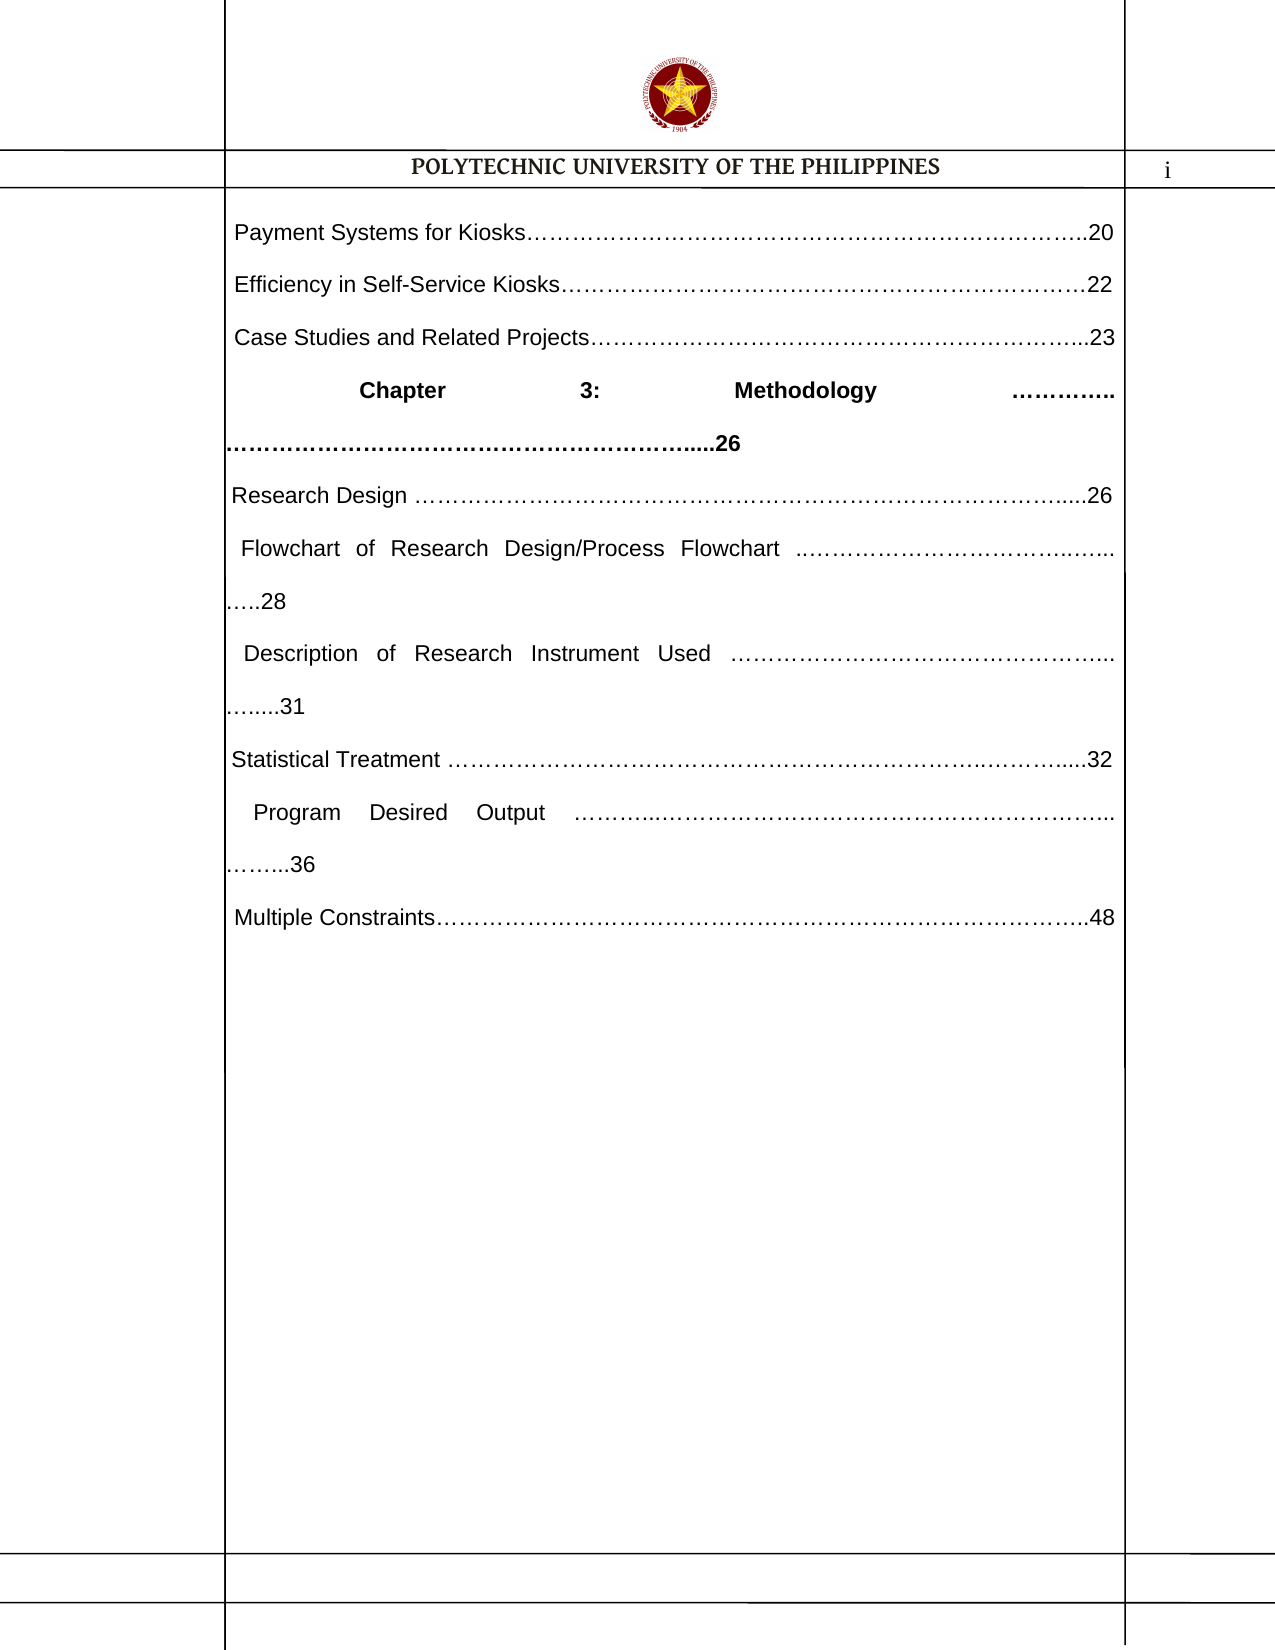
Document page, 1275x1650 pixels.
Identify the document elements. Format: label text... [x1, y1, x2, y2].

text Multiple Constraints…………………………………………………………………………..48 [234, 904, 1116, 930]
text Statistical Treatment ……………………………………………………………..……….....32 [225, 746, 1116, 772]
text Payment Systems for Kiosks………………………………………………………………..20 [234, 219, 1116, 245]
text Chapter 3: Methodology …………..…………………………………………………….....26 [225, 377, 1116, 456]
text Efficiency in Self-Service Kiosks……………………………………………………………22 [234, 271, 1116, 298]
text Case Studies and Related Projects………………………………………………………...23 [234, 324, 1116, 350]
text Flowchart of Research Design/Process Flowchart ..……………………………..…...…..28 [225, 535, 1116, 614]
text Program Desired Output ………...…………………………………………………...……...36 [225, 798, 1116, 877]
text Description of Research Instrument Used …………………………………………...….....31 [225, 640, 1116, 719]
picture [642, 57, 718, 133]
text Research Design ………………………………………………………………………….....26 [225, 482, 1116, 508]
